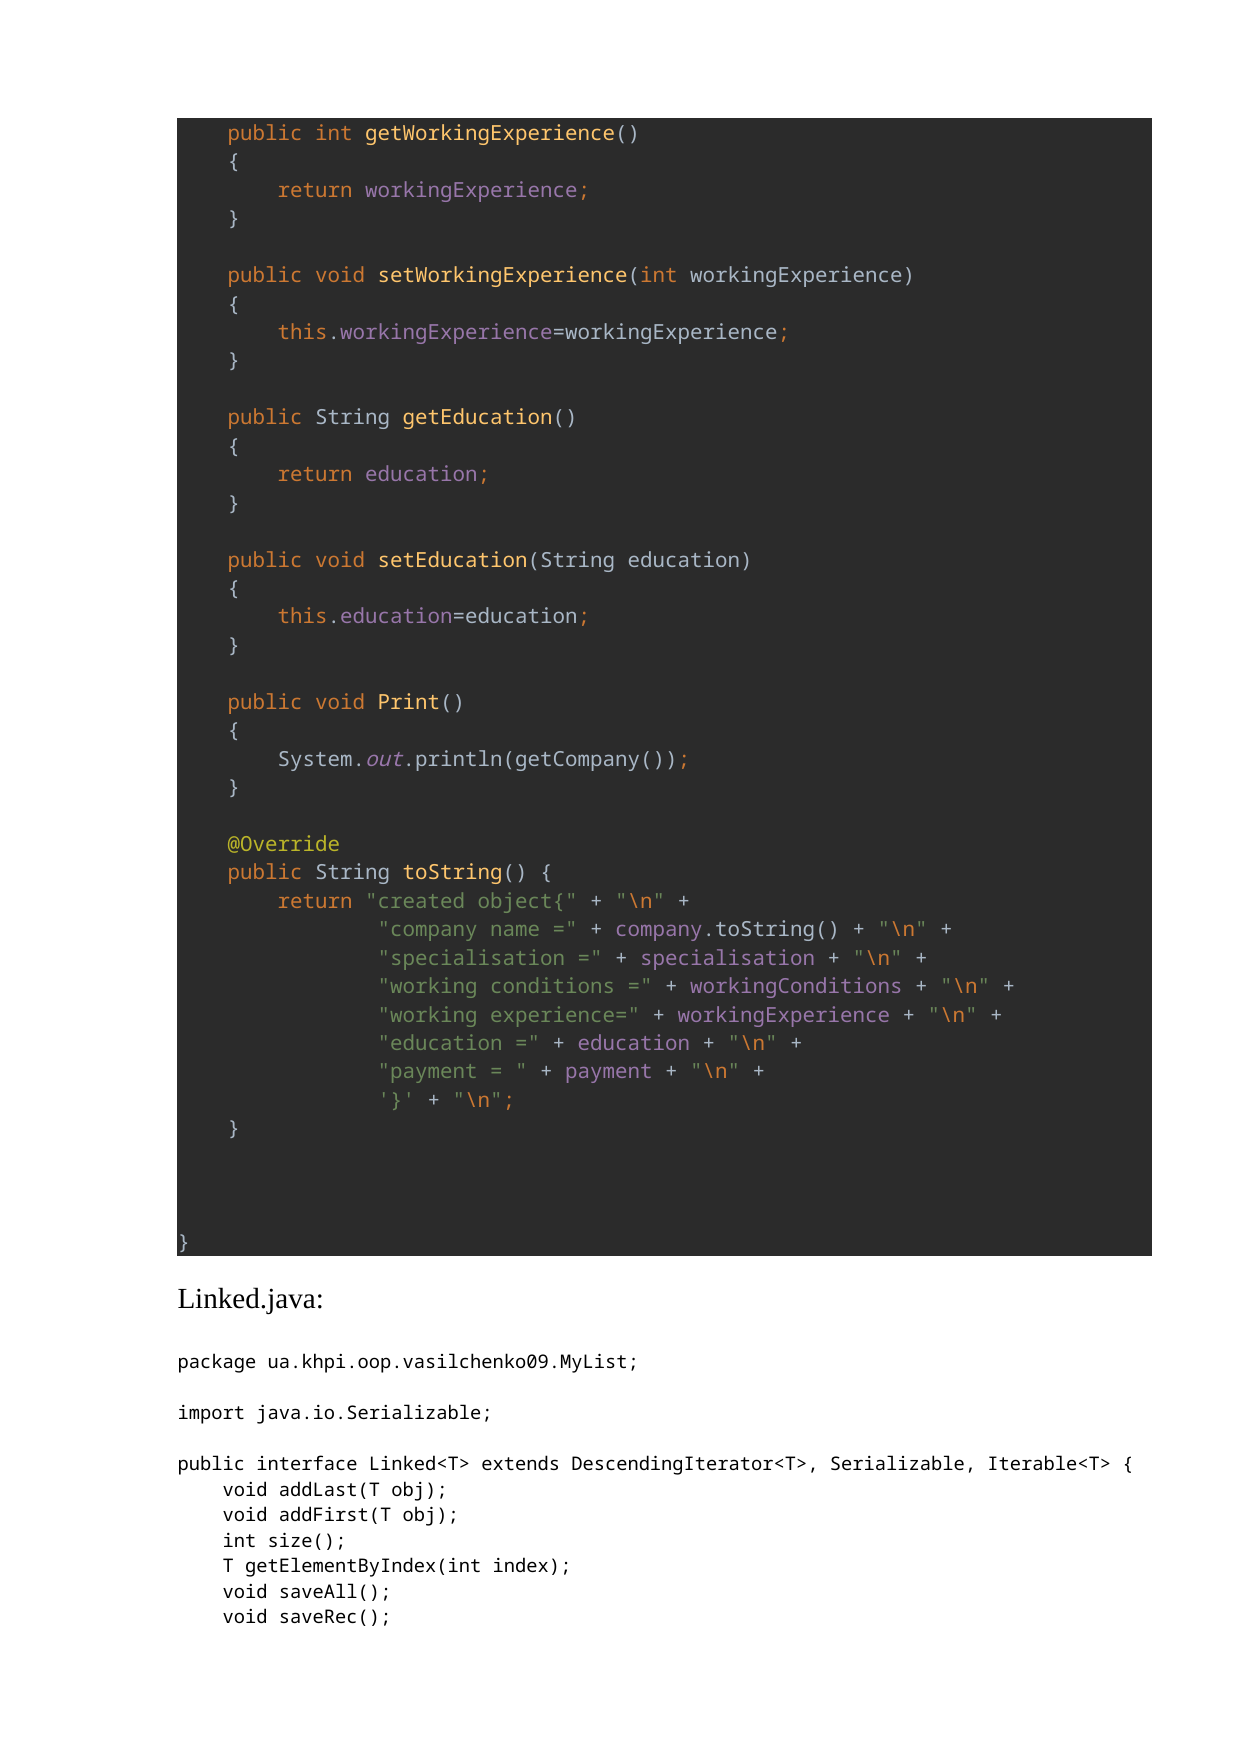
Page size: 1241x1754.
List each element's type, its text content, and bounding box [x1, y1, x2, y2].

text Linked.java: [177, 1281, 1152, 1315]
text package ua.khpi.oop.vasilchenko09.MyList; [177, 1348, 1152, 1374]
text void addFirst(T obj); [177, 1501, 1152, 1527]
text void saveAll(); [177, 1578, 1152, 1603]
text T getElementByIndex(int index); [177, 1552, 1152, 1578]
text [177, 118, 1152, 1256]
text void saveRec(); [177, 1603, 1152, 1629]
text void addLast(T obj); [177, 1476, 1152, 1501]
text import java.io.Serializable; [177, 1399, 1152, 1425]
text int size(); [177, 1527, 1152, 1552]
text public interface Linked<T> extends DescendingIterator<T>, Serializable, Iterable<T> { [177, 1450, 1152, 1476]
